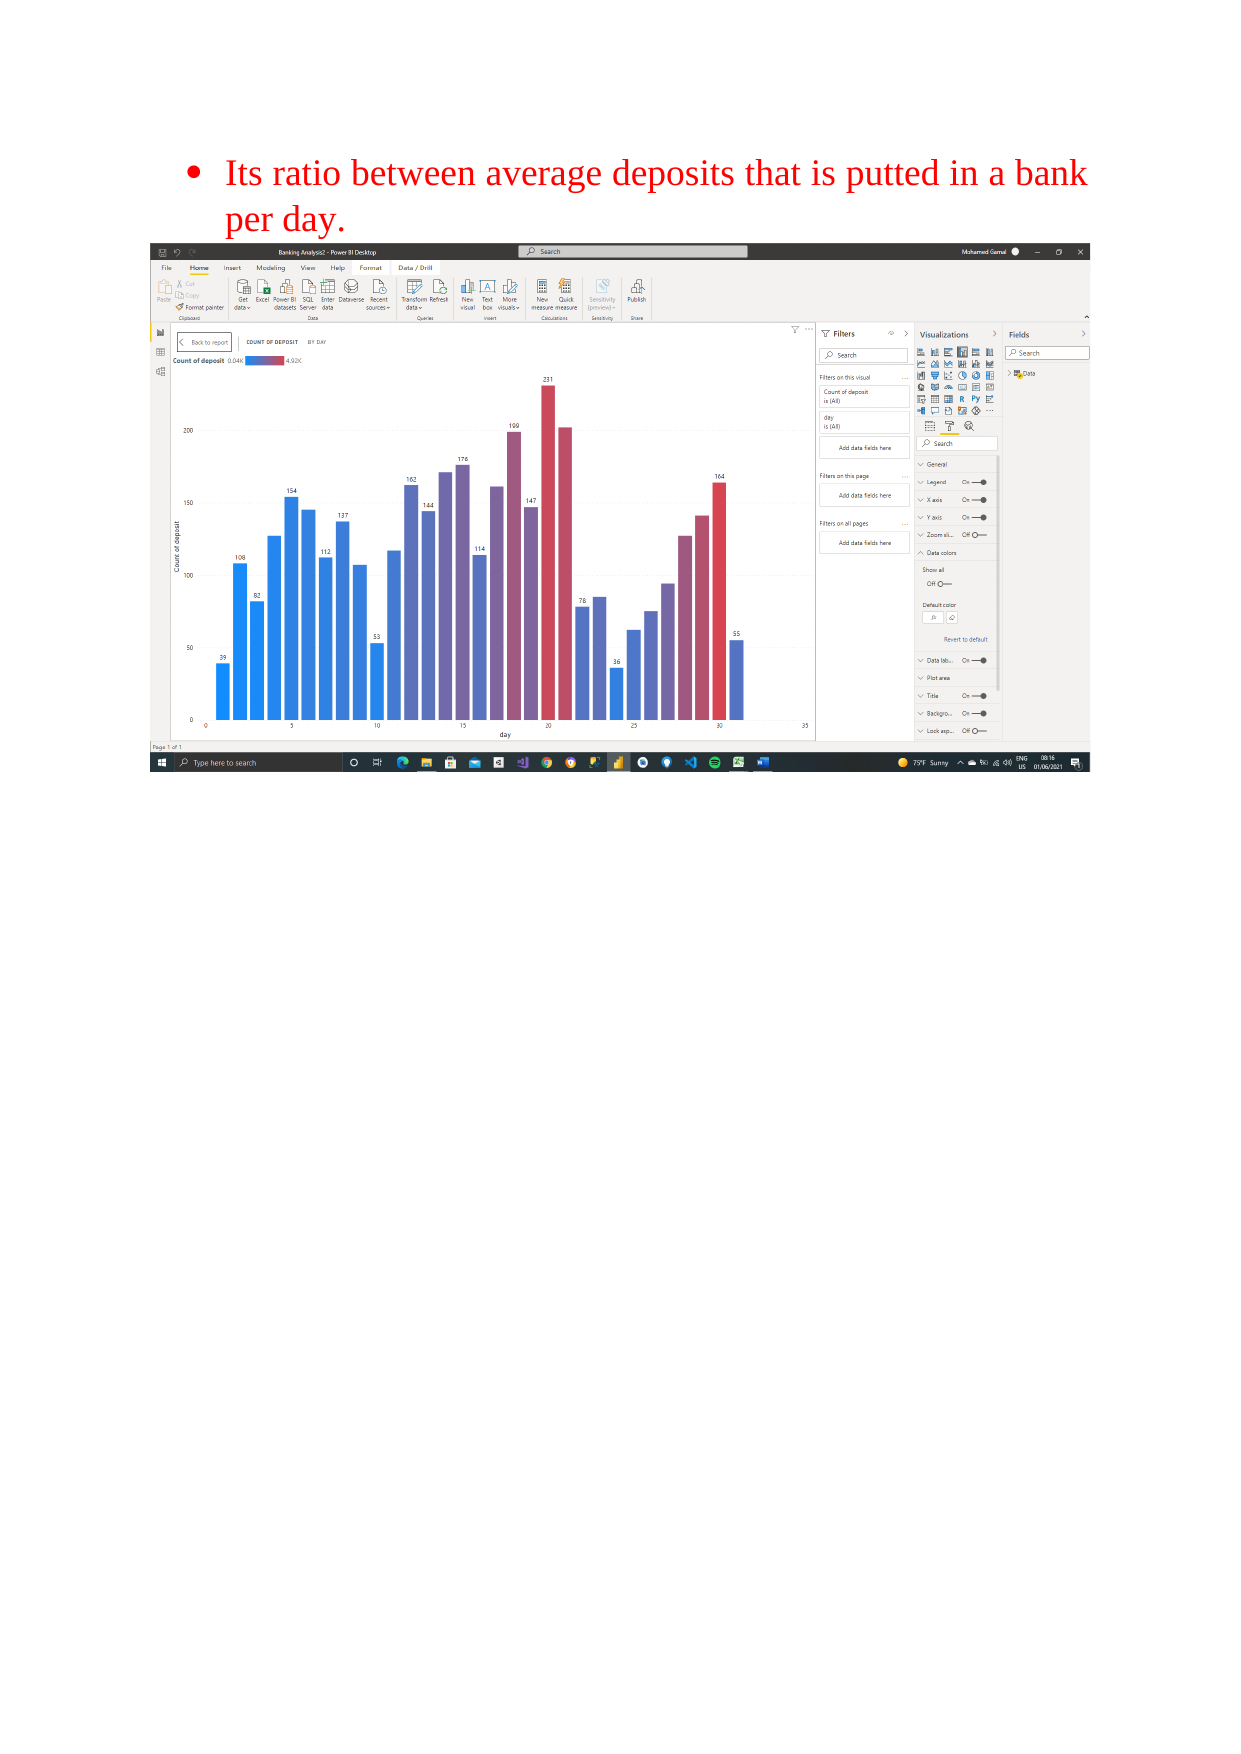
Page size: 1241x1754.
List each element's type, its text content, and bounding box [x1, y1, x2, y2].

list Its ratio between average deposits that is putted in a bank per day. [187, 150, 1090, 240]
picture [150, 243, 1091, 772]
